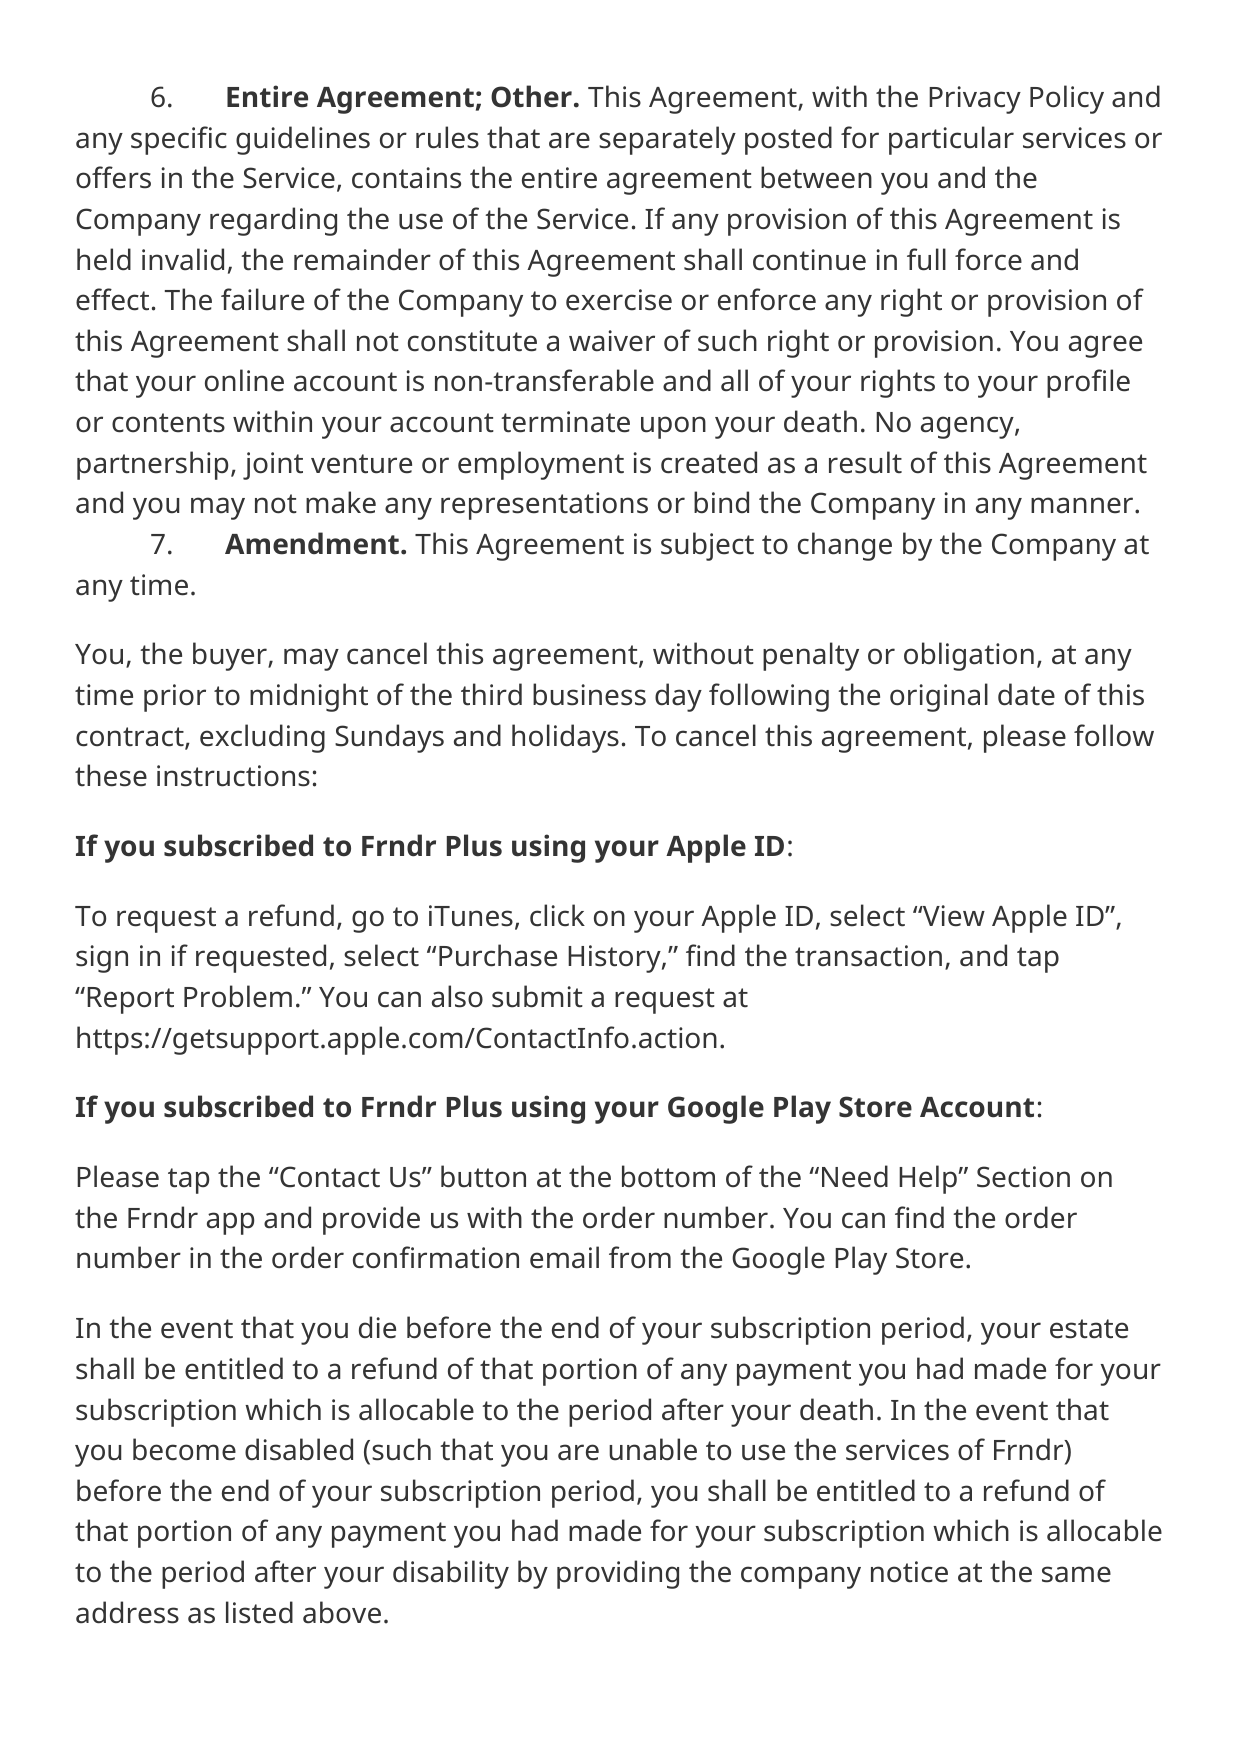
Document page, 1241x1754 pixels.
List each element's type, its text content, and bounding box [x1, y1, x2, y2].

text In the event that you die before the end of your subscription period, your estate shall be entitled to a refund of that portion of any payment you had made for your subscription which is allocable to the period after your death. In the event that you become disabled (such that you are unable to use the services of Frndr) before the end of your subscription period, you shall be entitled to a refund of that portion of any payment you had made for your subscription which is allocable to the period after your disability by providing the company notice at the same address as listed above. [75, 1306, 1165, 1631]
text If you subscribed to Frndr Plus using your Apple ID: [75, 824, 1165, 864]
list Entire Agreement; Other. This Agreement, with the Privacy Policy and any specific guidelines or rules that are separately posted for particular services or offers in the Service, contains the entire agreement between you and the Company regarding the use of the Service. If any provision of this Agreement is held invalid, the remainder of this Agreement shall continue in full force and effect. The failure of the Company to exercise or enforce any right or provision of this Agreement shall not constitute a waiver of such right or provision. You agree that your online account is non-transferable and all of your rights to your profile or contents within your account terminate upon your death. No agency, partnership, joint venture or employment is created as a result of this Agreement and you may not make any representations or bind the Company in any manner. [75, 75, 1165, 522]
text You, the buyer, may cancel this agreement, without penalty or obligation, at any time prior to midnight of the third business day following the original date of this contract, excluding Sundays and holidays. To cancel this agreement, please follow these instructions: [75, 632, 1165, 795]
list Amendment. This Agreement is subject to change by the Company at any time. [75, 522, 1165, 603]
text To request a refund, go to iTunes, click on your Apple ID, select “View Apple ID”, sign in if requested, select “Purchase History,” find the transaction, and tap “Report Problem.” You can also submit a request at https://getsupport.apple.com/ContactInfo.action. [75, 894, 1165, 1056]
text Please tap the “Contact Us” button at the bottom of the “Need Help” Section on the Frndr app and provide us with the order number. You can find the order number in the order confirmation email from the Google Play Store. [75, 1155, 1165, 1277]
text If you subscribed to Frndr Plus using your Google Play Store Account: [75, 1085, 1165, 1126]
